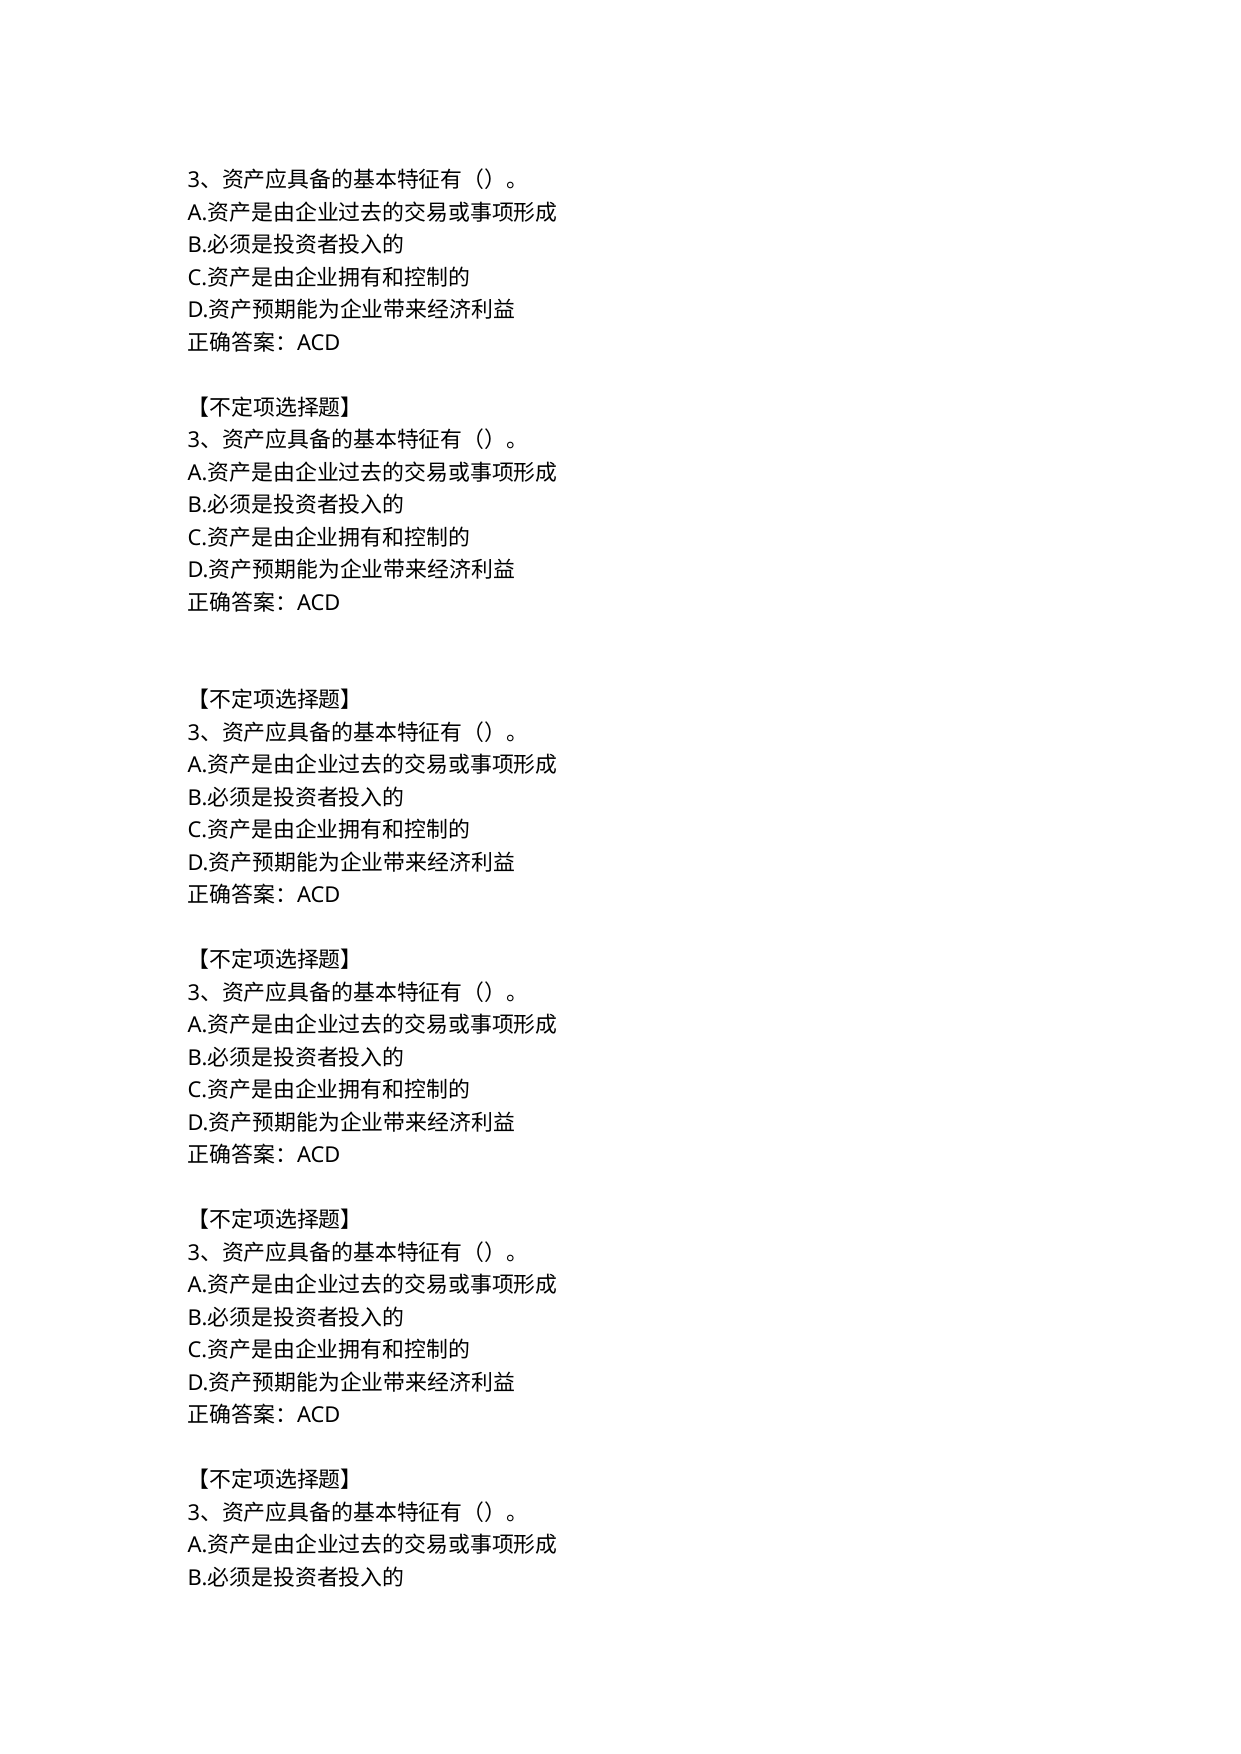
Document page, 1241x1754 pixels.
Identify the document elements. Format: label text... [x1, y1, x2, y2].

text A.资产是由企业过去的交易或事项形成 [187, 194, 1053, 227]
text B.必须是投资者投入的 [187, 779, 1053, 812]
text 3、资产应具备的基本特征有（）。 [187, 974, 1053, 1007]
text 正确答案：ACD [187, 1137, 1053, 1169]
text C.资产是由企业拥有和控制的 [187, 812, 1053, 844]
text B.必须是投资者投入的 [187, 227, 1053, 259]
text A.资产是由企业过去的交易或事项形成 [187, 1267, 1053, 1299]
text C.资产是由企业拥有和控制的 [187, 1332, 1053, 1364]
text D.资产预期能为企业带来经济利益 [187, 292, 1053, 324]
text A.资产是由企业过去的交易或事项形成 [187, 747, 1053, 779]
text 3、资产应具备的基本特征有（）。 [187, 162, 1053, 194]
text 正确答案：ACD [187, 1397, 1053, 1429]
text A.资产是由企业过去的交易或事项形成 [187, 454, 1053, 487]
text 正确答案：ACD [187, 584, 1053, 617]
text B.必须是投资者投入的 [187, 1299, 1053, 1332]
text C.资产是由企业拥有和控制的 [187, 519, 1053, 552]
text A.资产是由企业过去的交易或事项形成 [187, 1527, 1053, 1559]
text 【不定项选择题】 [187, 682, 1053, 714]
text 3、资产应具备的基本特征有（）。 [187, 1234, 1053, 1267]
text A.资产是由企业过去的交易或事项形成 [187, 1007, 1053, 1039]
text 【不定项选择题】 [187, 1462, 1053, 1494]
text D.资产预期能为企业带来经济利益 [187, 1104, 1053, 1137]
text 正确答案：ACD [187, 324, 1053, 357]
text B.必须是投资者投入的 [187, 1039, 1053, 1072]
text 3、资产应具备的基本特征有（）。 [187, 714, 1053, 747]
text 【不定项选择题】 [187, 1202, 1053, 1234]
text D.资产预期能为企业带来经济利益 [187, 1364, 1053, 1397]
text 3、资产应具备的基本特征有（）。 [187, 422, 1053, 454]
text D.资产预期能为企业带来经济利益 [187, 552, 1053, 584]
text B.必须是投资者投入的 [187, 487, 1053, 519]
text 正确答案：ACD [187, 877, 1053, 909]
text 3、资产应具备的基本特征有（）。 [187, 1494, 1053, 1527]
text C.资产是由企业拥有和控制的 [187, 1072, 1053, 1104]
text 【不定项选择题】 [187, 389, 1053, 422]
text C.资产是由企业拥有和控制的 [187, 259, 1053, 292]
text 【不定项选择题】 [187, 942, 1053, 974]
text D.资产预期能为企业带来经济利益 [187, 844, 1053, 877]
text B.必须是投资者投入的 [187, 1559, 1053, 1592]
